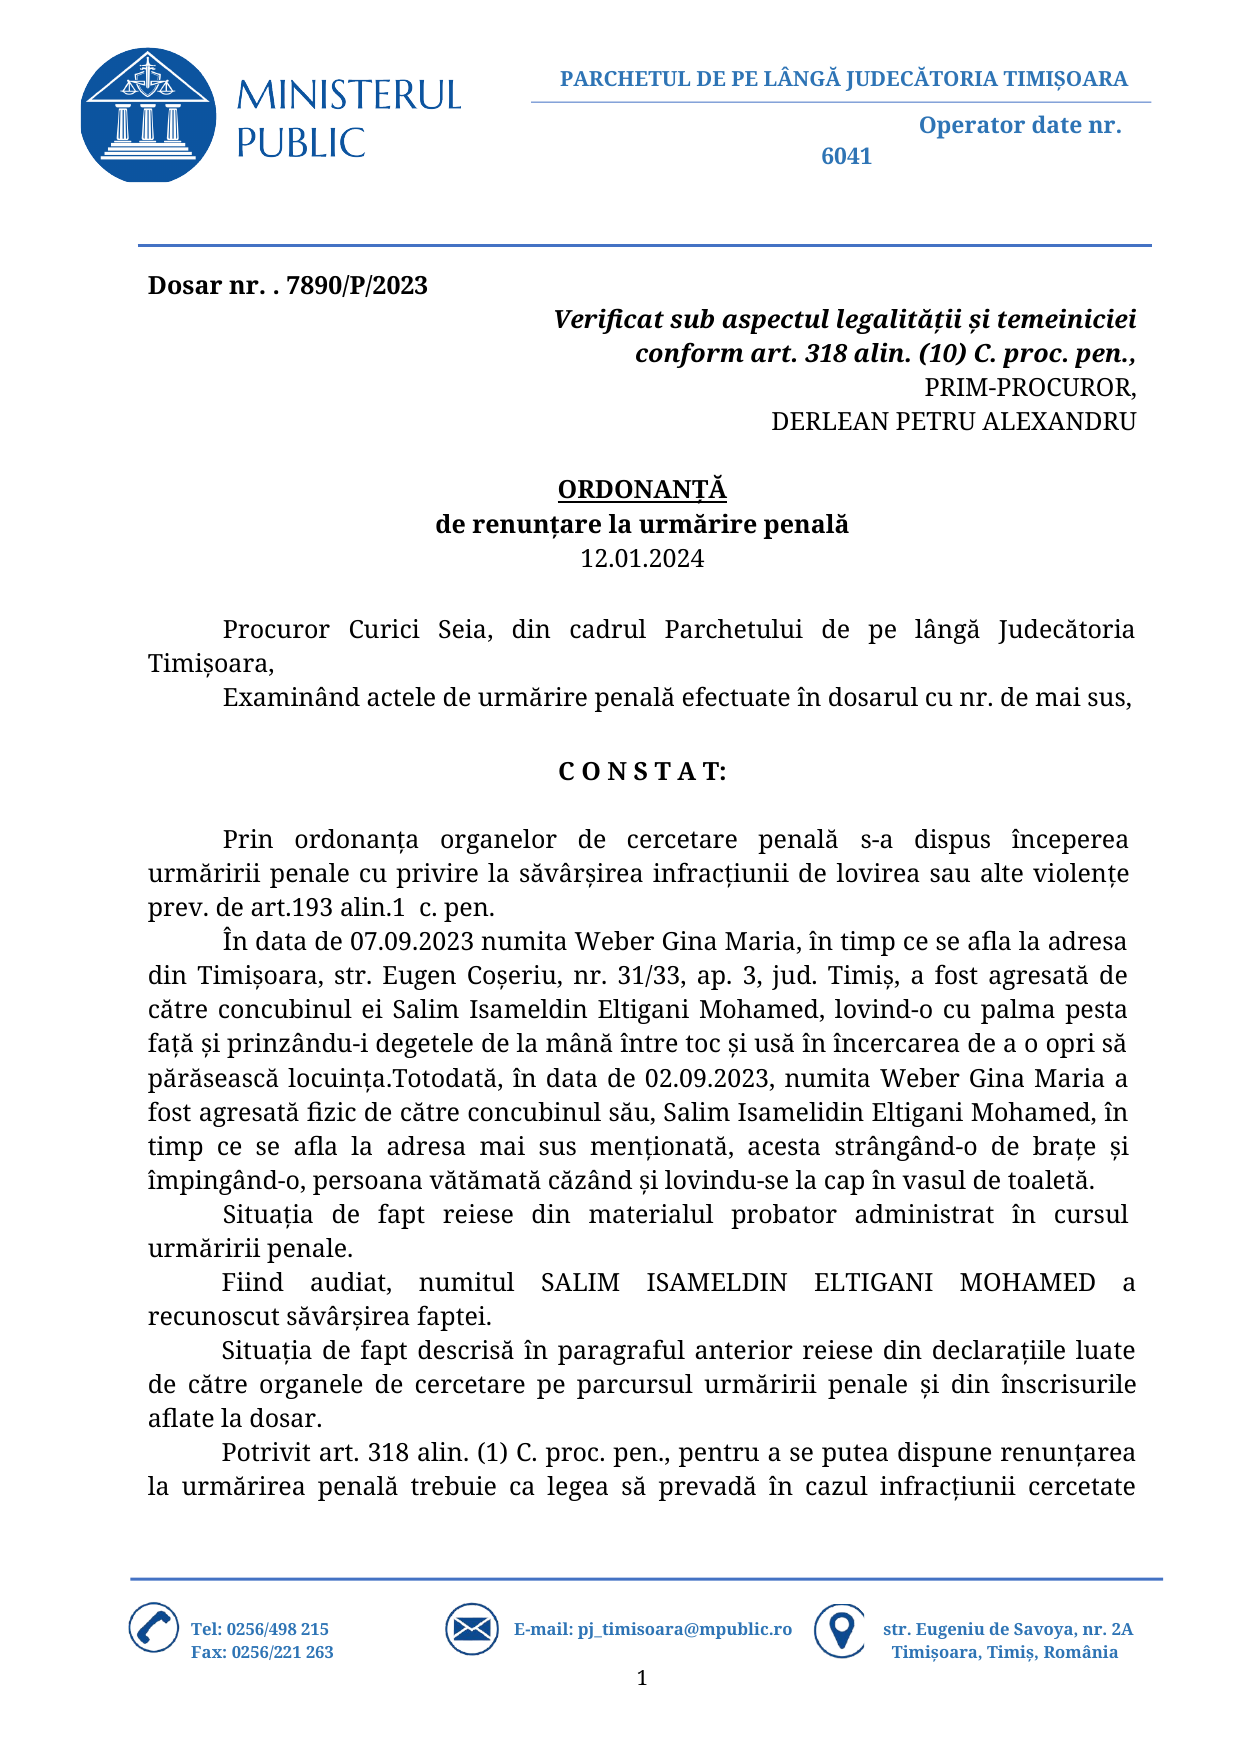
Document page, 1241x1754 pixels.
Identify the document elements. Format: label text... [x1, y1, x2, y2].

text Procuror Curici Seia, din cadrul Parchetului de pe lângă Judecătoria Timişoara, [148, 612, 1137, 680]
text 12.01.2024 [148, 540, 1137, 574]
text Verificat sub aspectul legalităţii şi temeiniciei [148, 302, 1137, 336]
text de renunţare la urmărire penală [148, 506, 1137, 540]
text Situația de fapt descrisă în paragraful anterior reiese din declarațiile luate de către organele de cercetare pe parcursul urmăririi penale și din înscrisurile aflate la dosar. [148, 1333, 1137, 1435]
text Fiind audiat, numitul SALIM ISAMELDIN ELTIGANI MOHAMED a recunoscut săvârșirea faptei. [148, 1264, 1137, 1333]
text PRIM-PROCUROR, [148, 370, 1137, 404]
text conform art. 318 alin. (10) C. proc. pen., [148, 336, 1137, 370]
picture [443, 1601, 500, 1655]
text Dosar nr. . 7890/P/2023 [148, 268, 1137, 302]
text În data de 07.09.2023 numita Weber Gina Maria, în timp ce se afla la adresa din Timişoara, str. Eugen Coşeriu, nr. 31/33, ap. 3, jud. Timiş, a fost agresată de către concubinul ei Salim Isameldin Eltigani Mohamed, lovind-o cu palma pesta faţă şi prinzându-i degetele de la mână între toc şi usă în încercarea de a o opri să părăsească locuinţa.Totodată, în data de 02.09.2023, numita Weber Gina Maria a fost agresată fizic de către concubinul său, Salim Isamelidin Eltigani Mohamed, în timp ce se afla la adresa mai sus menţionată, acesta strângând-o de braţe şi împingând-o, persoana vătămată căzând şi lovindu-se la cap în vasul de toaletă. [148, 924, 1129, 1196]
text C O N S T A T: [148, 754, 1137, 788]
text Examinând actele de urmărire penală efectuate în dosarul cu nr. de mai sus, [148, 680, 1137, 714]
text Prin ordonanța organelor de cercetare penală s-a dispus începerea urmăririi penale cu privire la săvârșirea infracțiunii de lovirea sau alte violenţe prev. de art.193 alin.1 c. pen. [148, 822, 1129, 924]
picture [812, 1603, 866, 1661]
picture [79, 47, 461, 182]
text DERLEAN PETRU ALEXANDRU [148, 404, 1137, 438]
picture [126, 1597, 180, 1656]
text Situația de fapt reiese din materialul probator administrat în cursul urmăririi penale. [148, 1196, 1129, 1264]
text ORDONANŢĂ [148, 472, 1137, 506]
